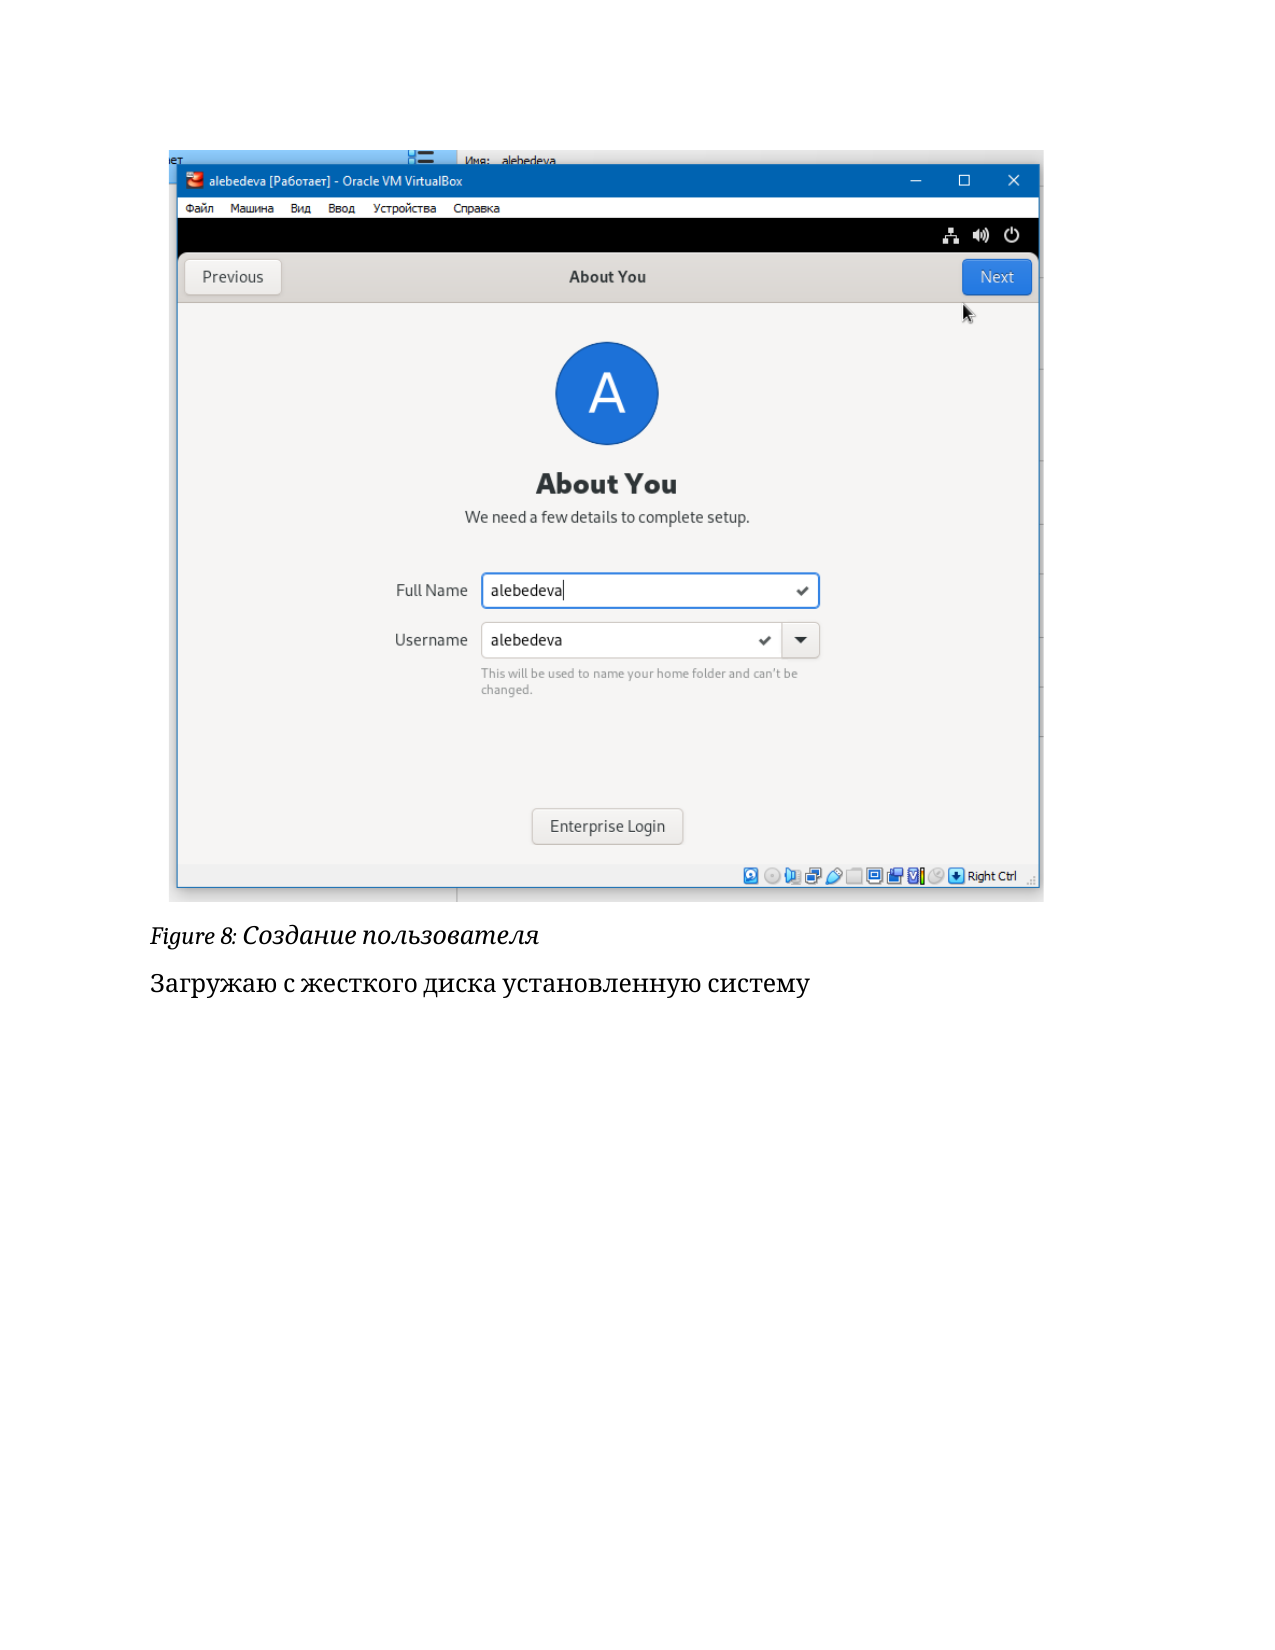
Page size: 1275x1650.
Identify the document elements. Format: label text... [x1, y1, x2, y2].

picture [168, 150, 1044, 902]
text Загружаю с жесткого диска установленную систему [150, 970, 1125, 998]
text Figure 8: Создание пользователя [150, 922, 1125, 951]
